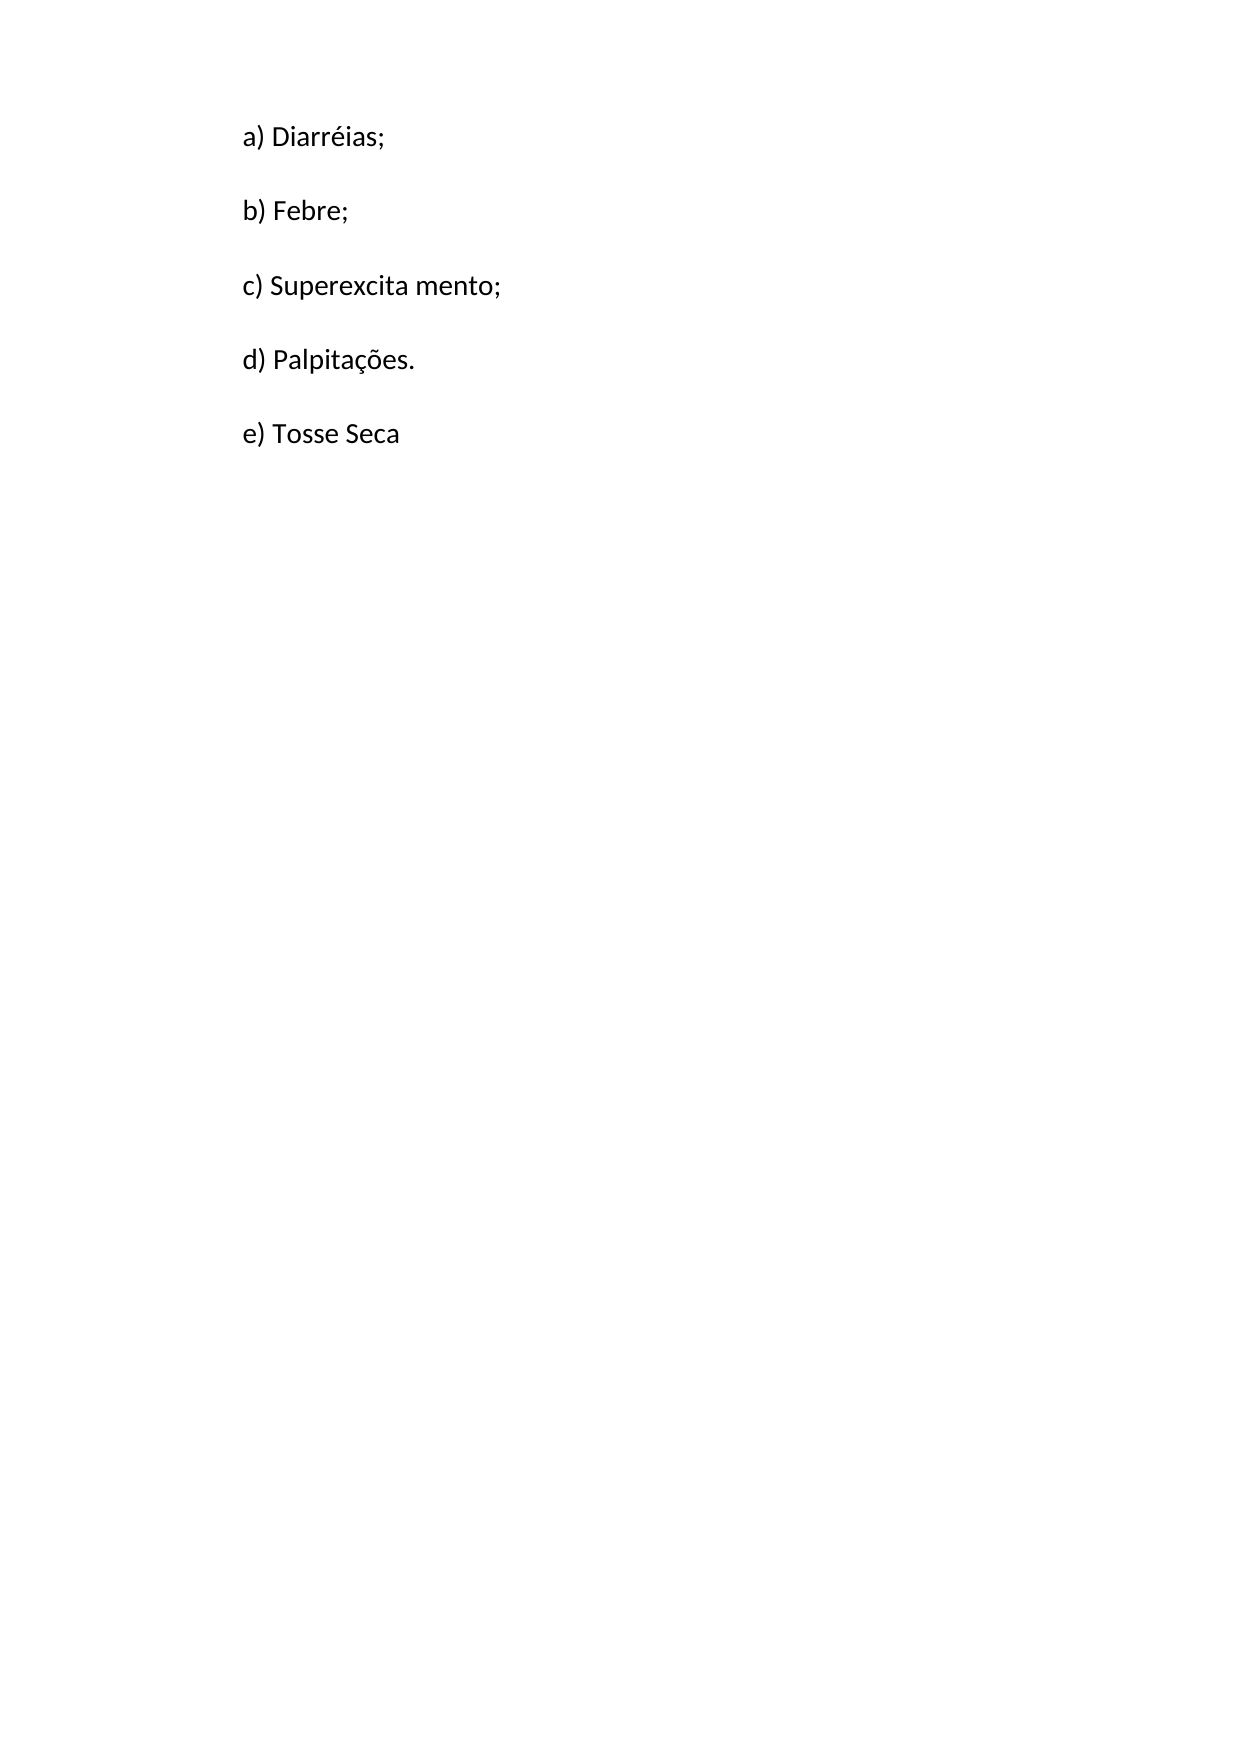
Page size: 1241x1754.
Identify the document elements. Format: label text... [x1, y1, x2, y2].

text e) Tosse Seca [242, 415, 600, 451]
text a) Diarréias; [242, 118, 600, 154]
text d) Palpitações. [242, 341, 600, 377]
text c) Superexcita mento; [242, 267, 600, 302]
text b) Febre; [242, 192, 600, 228]
